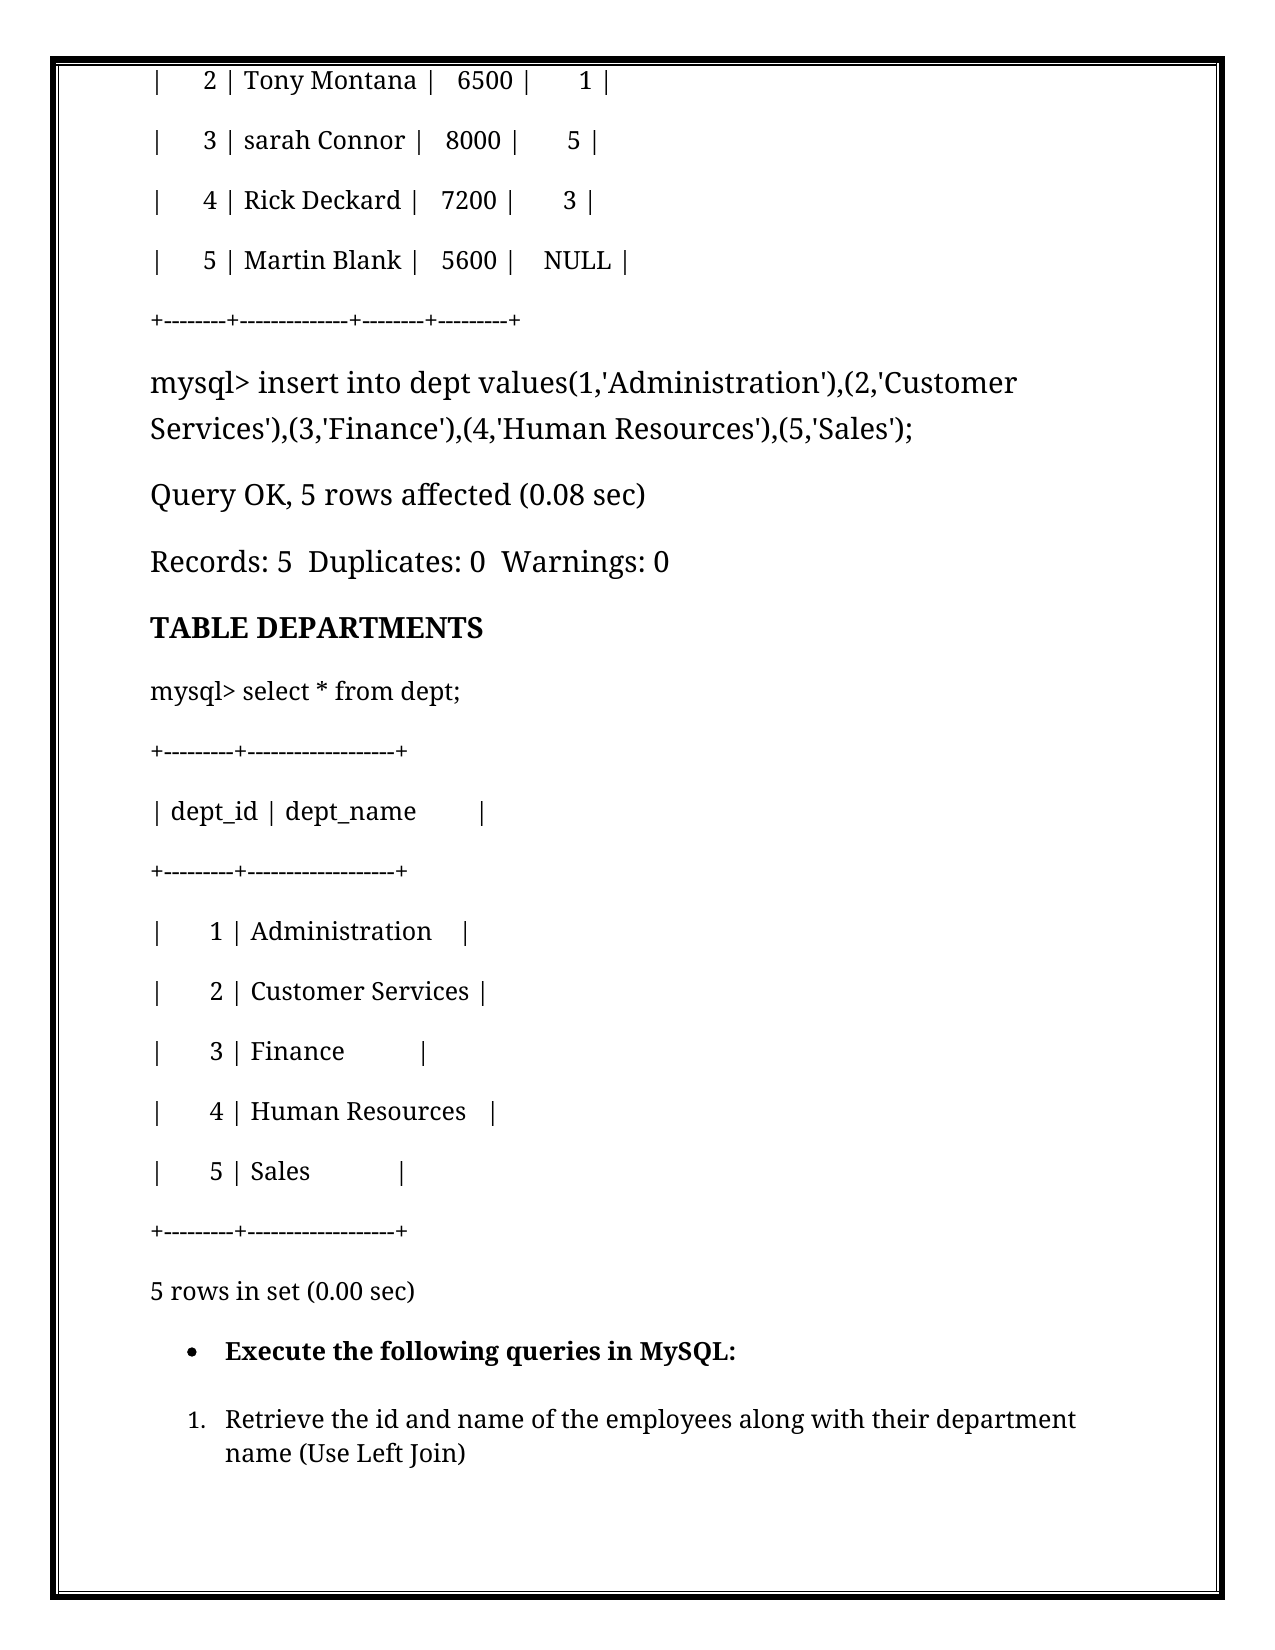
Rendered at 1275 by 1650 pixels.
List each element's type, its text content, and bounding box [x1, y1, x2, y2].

text +---------+-------------------+ [150, 854, 1125, 888]
text | 2 | Customer Services | [150, 974, 1125, 1008]
text | 4 | Rick Deckard | 7200 | 3 | [150, 182, 1125, 217]
text | 4 | Human Resources | [150, 1094, 1125, 1128]
text TABLE DEPARTMENTS [150, 607, 1125, 647]
list Execute the following queries in MySQL: [187, 1334, 1125, 1368]
text +---------+-------------------+ [150, 1214, 1125, 1248]
text mysql> insert into dept values(1,'Administration'),(2,'Customer Services'),(3,'Finance'),(4,'Human Resources'),(5,'Sales'); [150, 362, 1125, 448]
text | dept_id | dept_name | [150, 794, 1125, 828]
text Query OK, 5 rows affected (0.08 sec) [150, 474, 1125, 514]
text mysql> select * from dept; [150, 674, 1125, 708]
text Records: 5 Duplicates: 0 Warnings: 0 [150, 541, 1125, 581]
text | 2 | Tony Montana | 6500 | 1 | [150, 66, 1125, 97]
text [150, 302, 1125, 337]
text | 3 | Finance | [150, 1034, 1125, 1068]
text | 3 | sarah Connor | 8000 | 5 | [150, 122, 1125, 157]
text | 5 | Martin Blank | 5600 | NULL | [150, 242, 1125, 277]
text | 5 | Sales | [150, 1154, 1125, 1188]
text | 1 | Administration | [150, 914, 1125, 948]
text +---------+-------------------+ [150, 734, 1125, 768]
text 5 rows in set (0.00 sec) [150, 1274, 1125, 1308]
list Retrieve the id and name of the employees along with their department name (Use Left Join) [187, 1402, 1125, 1470]
